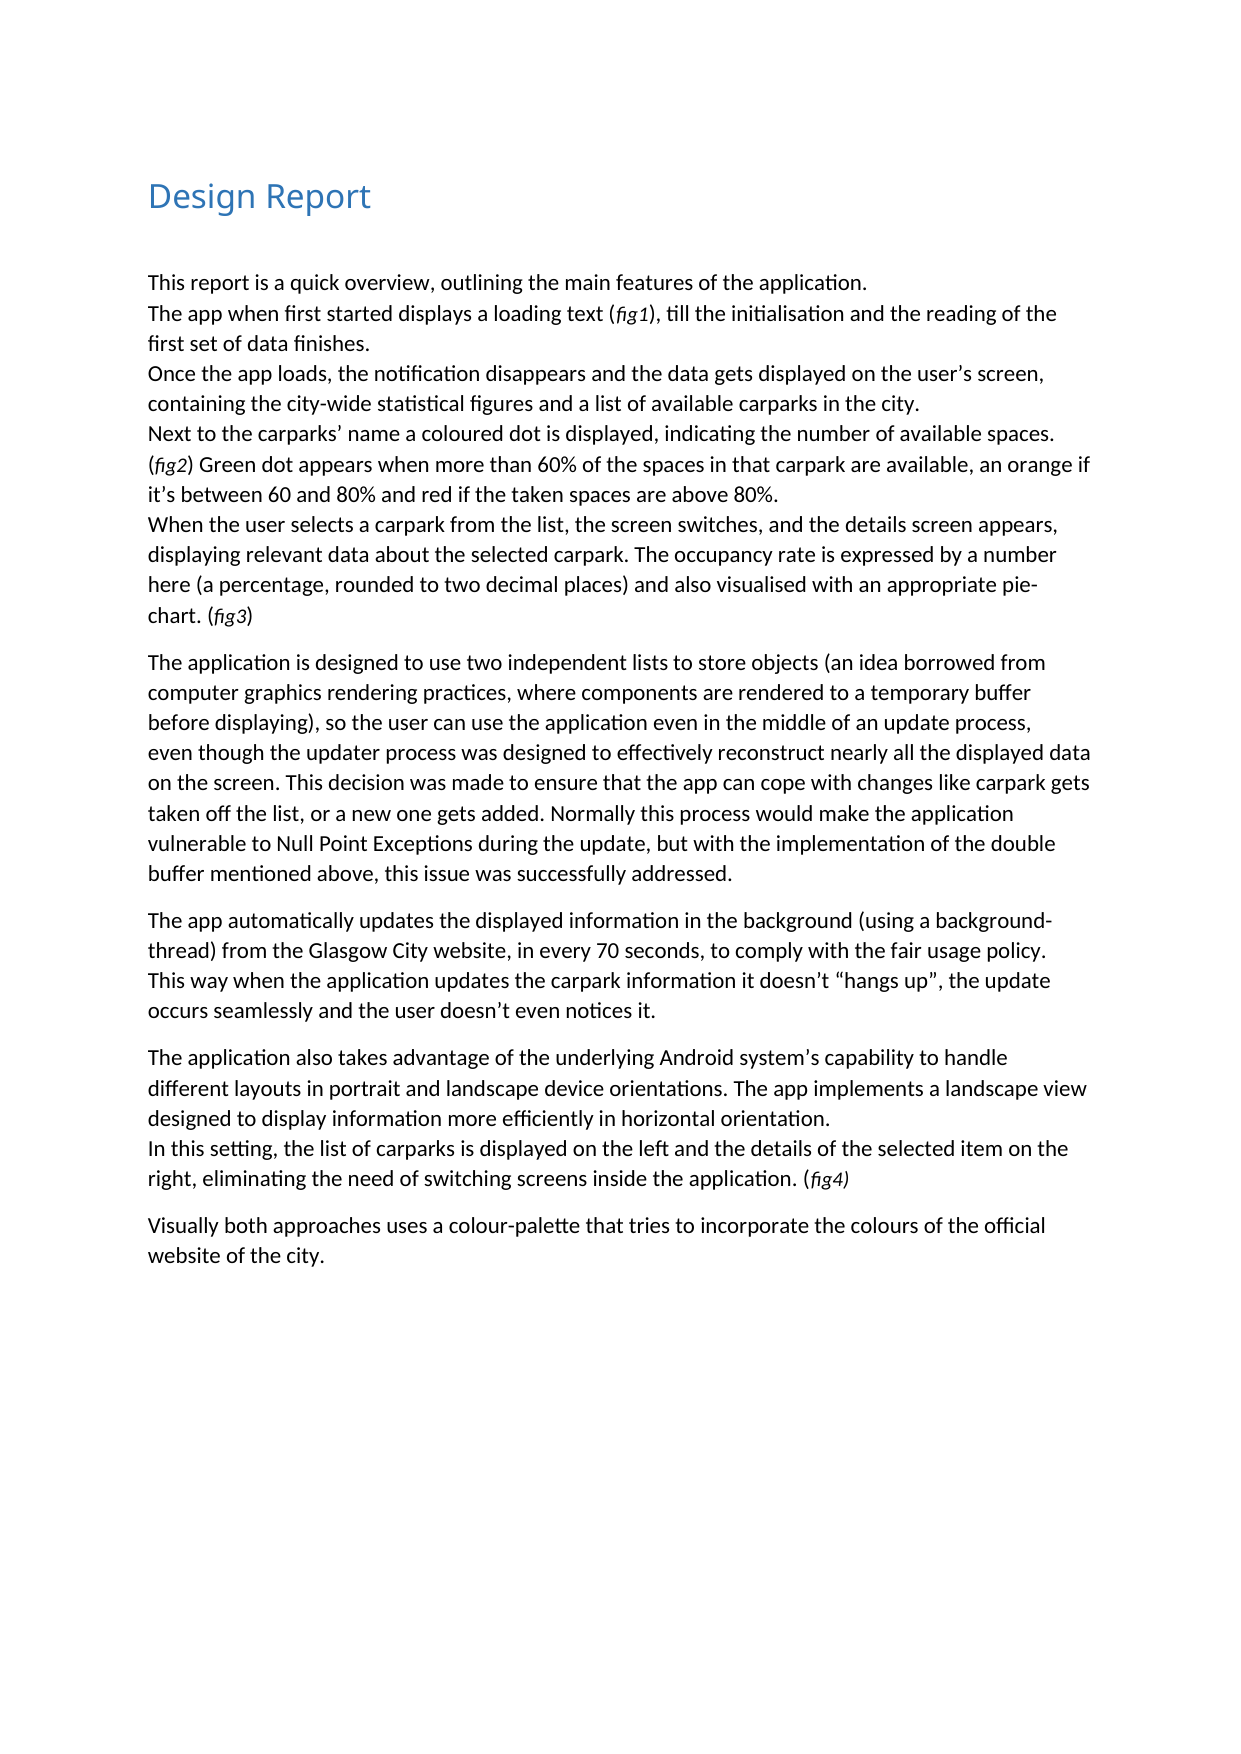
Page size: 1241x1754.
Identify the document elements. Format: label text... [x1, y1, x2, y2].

text The app automatically updates the displayed information in the background (using a background-thread) from the Glasgow City website, in every 70 seconds, to comply with the fair usage policy. This way when the application updates the carpark information it doesn’t “hangs up”, the update occurs seamlessly and the user doesn’t even notices it. [148, 906, 1093, 1024]
text The application is designed to use two independent lists to store objects (an idea borrowed from computer graphics rendering practices, where components are rendered to a temporary buffer before displaying), so the user can use the application even in the middle of an update process, even though the updater process was designed to effectively reconstruct nearly all the displayed data on the screen. This decision was made to ensure that the app can cope with changes like carpark gets taken off the list, or a new one gets added. Normally this process would make the application vulnerable to Null Point Exceptions during the update, but with the implementation of the double buffer mentioned above, this issue was successfully addressed. [148, 648, 1093, 887]
text The application also takes advantage of the underlying Android system’s capability to handle different layouts in portrait and landscape device orientations. The app implements a landscape view designed to display information more efficiently in horizontal orientation. In this setting, the list of carparks is displayed on the left and the details of the selected item on the right, eliminating the need of switching screens inside the application. (fig4) [148, 1043, 1093, 1192]
text Visually both approaches uses a colour-palette that tries to incorporate the colours of the official website of the city. [148, 1211, 1093, 1269]
subtitle Design Report [148, 173, 1093, 218]
text This report is a quick overview, outlining the main features of the application. The app when first started displays a loading text (fig1), till the initialisation and the reading of the first set of data finishes. Once the app loads, the notification disappears and the data gets displayed on the user’s screen, containing the city-wide statistical figures and a list of available carparks in the city. Next to the carparks’ name a coloured dot is displayed, indicating the number of available spaces. (fig2) Green dot appears when more than 60% of the spaces in that carpark are available, an orange if it’s between 60 and 80% and red if the taken spaces are above 80%. When the user selects a carpark from the list, the screen switches, and the details screen appears, displaying relevant data about the selected carpark. The occupancy rate is expressed by a number here (a percentage, rounded to two decimal places) and also visualised with an appropriate pie-chart. (fig3) [148, 268, 1093, 629]
